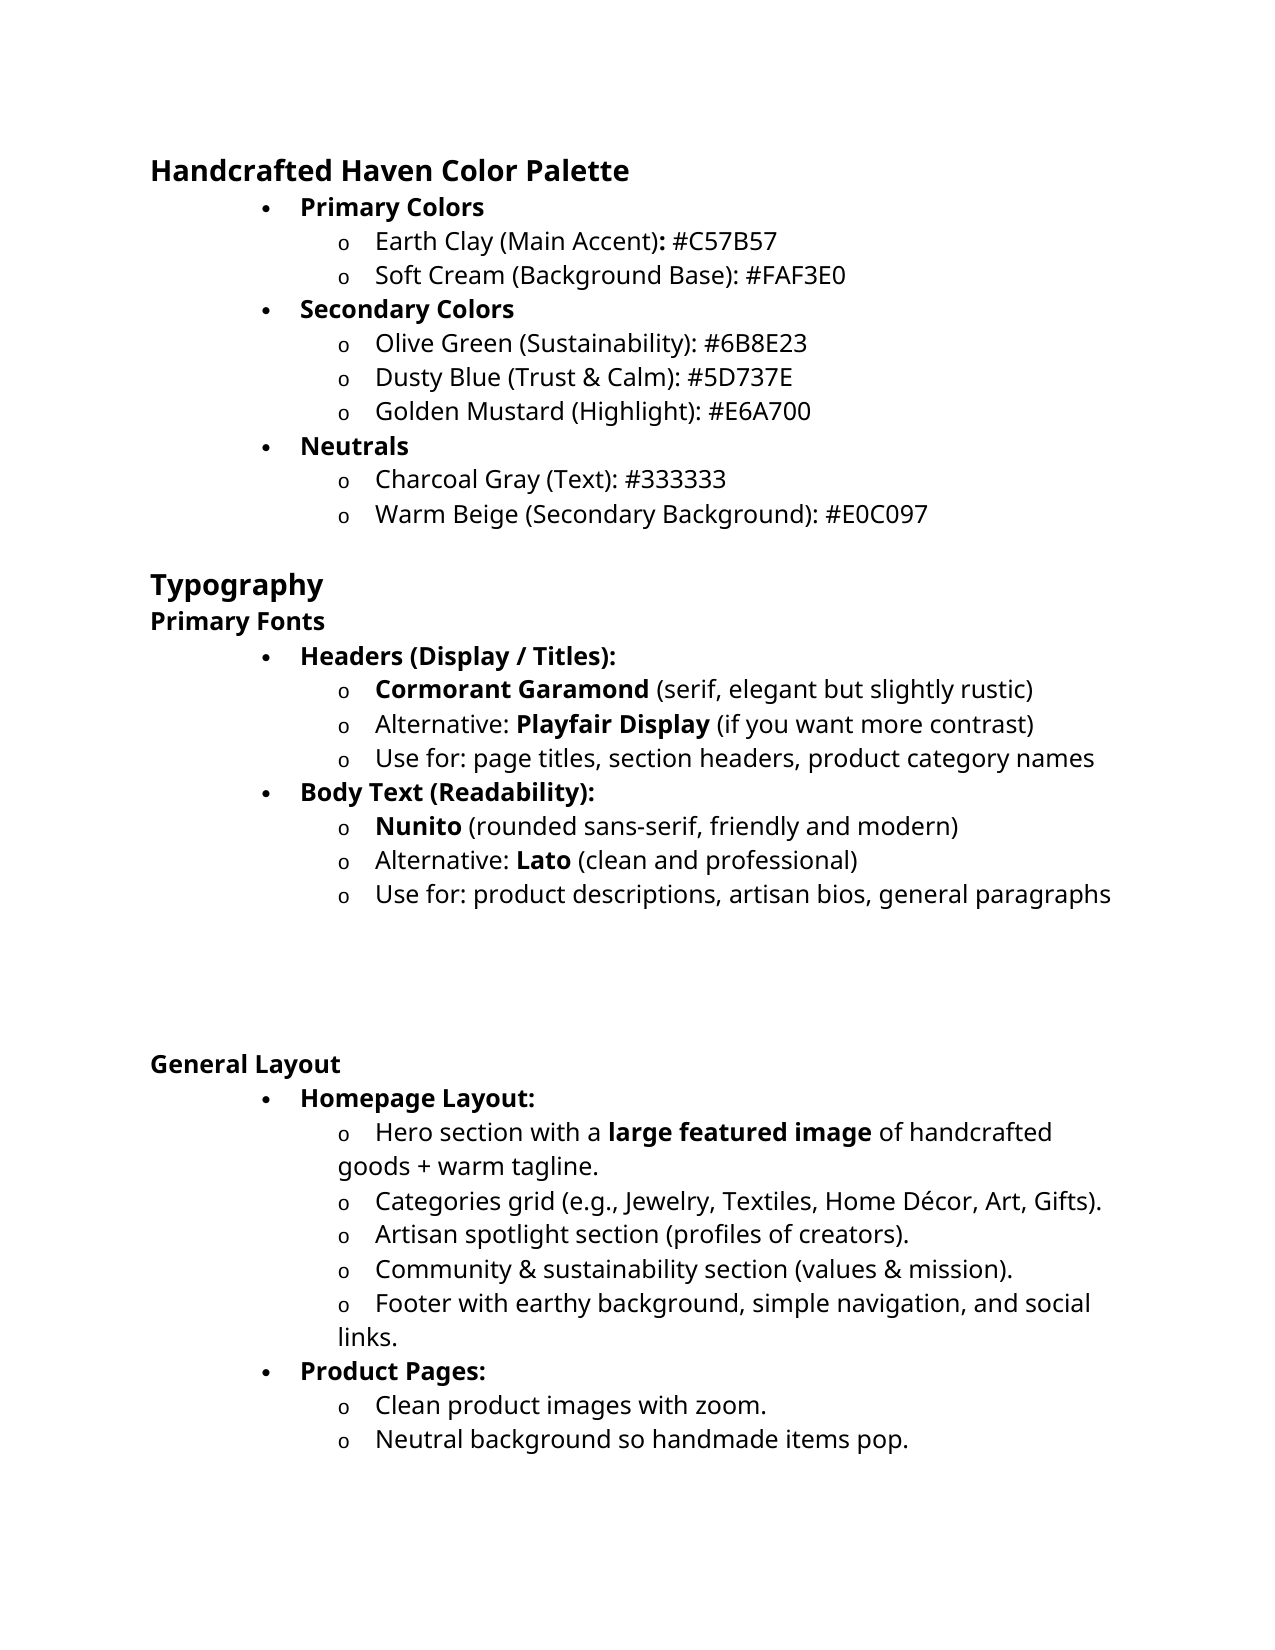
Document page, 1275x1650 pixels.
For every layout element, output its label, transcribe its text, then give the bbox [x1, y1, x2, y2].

list Dusty Blue (Trust & Calm): #5D737E [337, 360, 1125, 394]
list Artisan spotlight section (profiles of creators). [337, 1217, 1125, 1251]
list Homepage Layout: [262, 1081, 1125, 1115]
text Primary Fonts [150, 604, 1125, 638]
list Use for: page titles, section headers, product category names [337, 740, 1125, 774]
list Secondary Colors [262, 292, 1125, 326]
list Alternative: Playfair Display (if you want more contrast) [337, 706, 1125, 740]
list Neutrals [262, 428, 1125, 462]
list Clean product images with zoom. [337, 1387, 1125, 1422]
list Neutral background so handmade items pop. [337, 1422, 1125, 1456]
list Headers (Display / Titles): [262, 638, 1125, 672]
list Alternative: Lato (clean and professional) [337, 842, 1125, 877]
list Body Text (Readability): [262, 774, 1125, 808]
text General Layout [150, 1047, 1125, 1081]
list Product Pages: [262, 1353, 1125, 1387]
list Olive Green (Sustainability): #6B8E23 [337, 326, 1125, 360]
list Cormorant Garamond (serif, elegant but slightly rustic) [337, 672, 1125, 706]
list Use for: product descriptions, artisan bios, general paragraphs [337, 877, 1125, 911]
list Community & sustainability section (values & mission). [337, 1251, 1125, 1285]
list Categories grid (e.g., Jewelry, Textiles, Home Décor, Art, Gifts). [337, 1183, 1125, 1217]
list Nunito (rounded sans-serif, friendly and modern) [337, 808, 1125, 842]
list Hero section with a large featured image of handcrafted goods + warm tagline. [337, 1115, 1125, 1183]
list Warm Beige (Secondary Background): #E0C097 [337, 496, 1125, 530]
list Golden Mustard (Highlight): #E6A700 [337, 394, 1125, 428]
list Footer with earthy background, simple navigation, and social links. [337, 1285, 1125, 1353]
list Primary Colors [262, 190, 1125, 224]
text Handcrafted Haven Color Palette [150, 150, 1125, 190]
list Earth Clay (Main Accent): #C57B57 [337, 224, 1125, 258]
list Soft Cream (Background Base): #FAF3E0 [337, 258, 1125, 292]
text Typography [150, 564, 1125, 604]
list Charcoal Gray (Text): #333333 [337, 462, 1125, 496]
